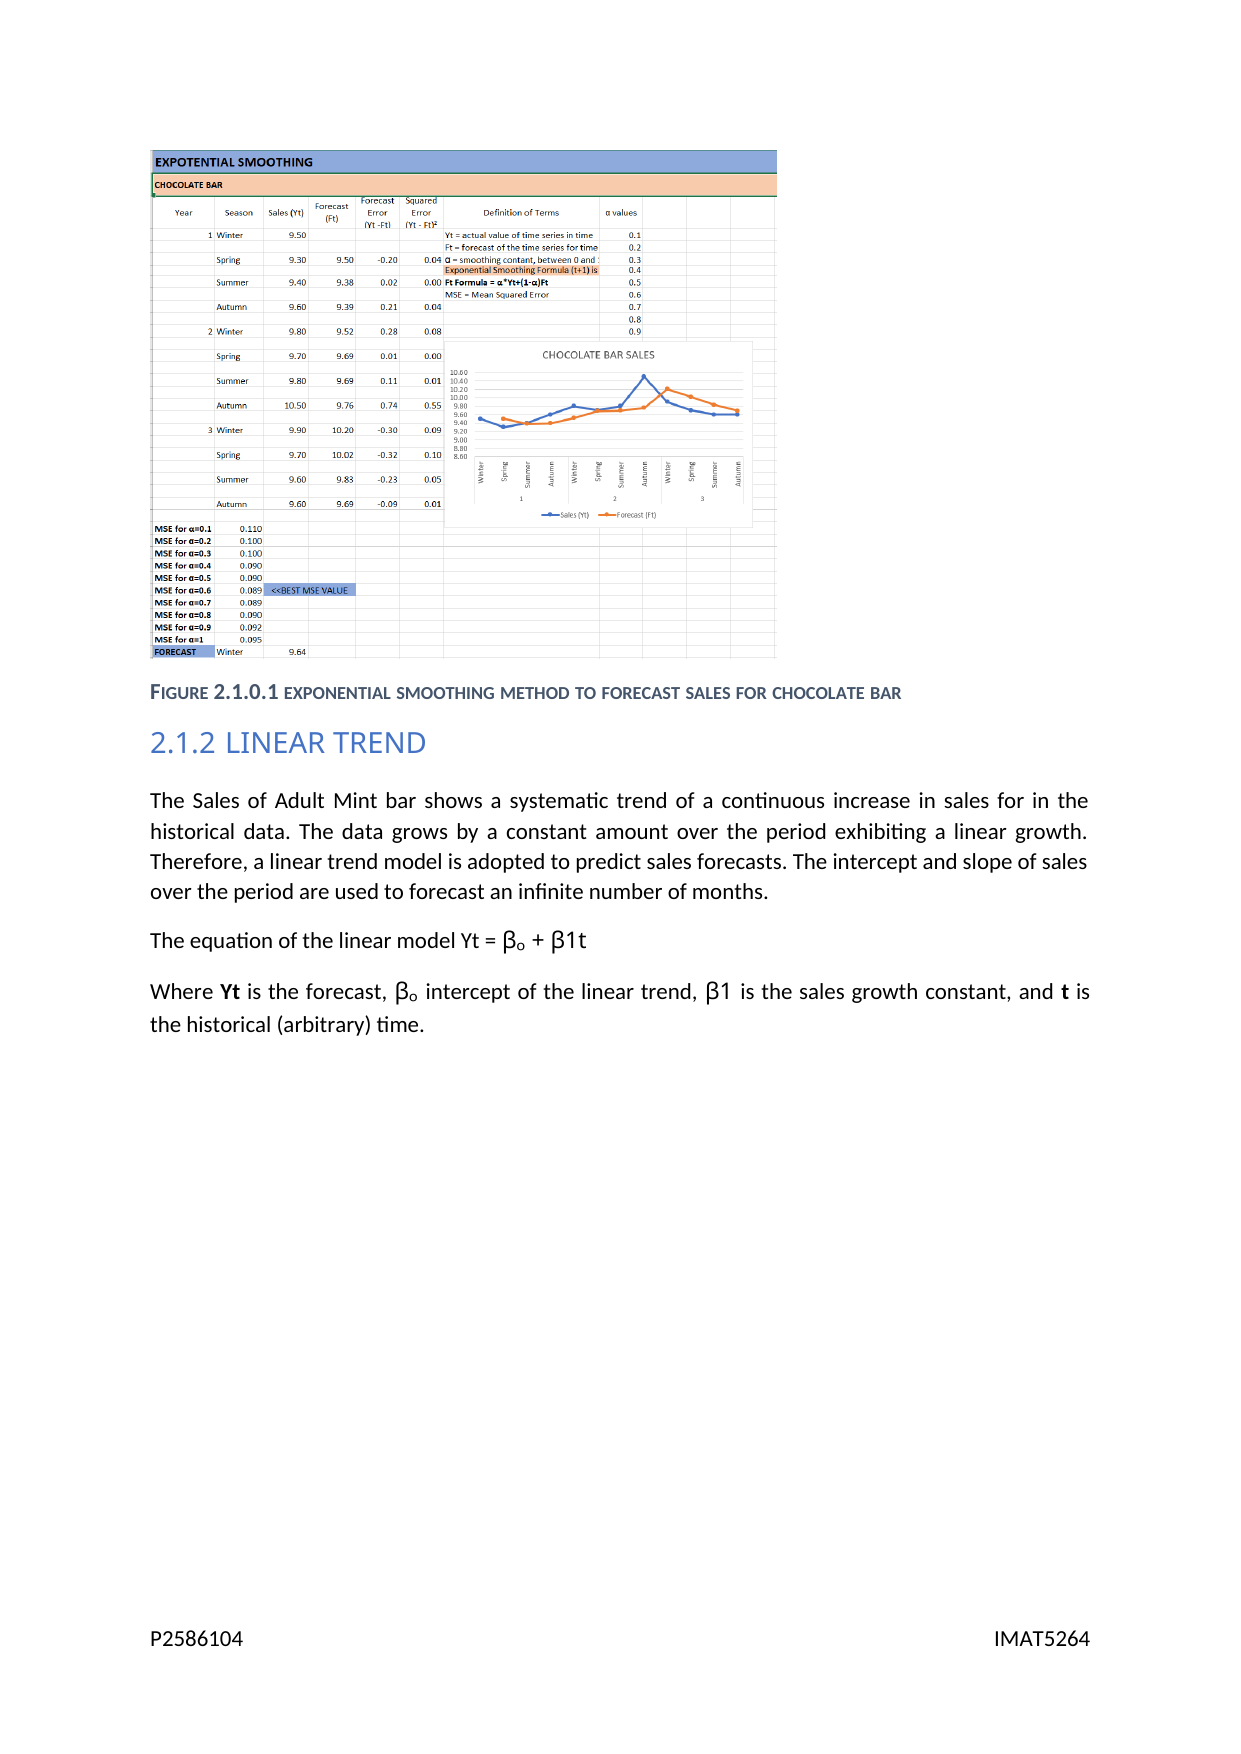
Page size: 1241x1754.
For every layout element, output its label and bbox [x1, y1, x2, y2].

picture [150, 150, 777, 659]
